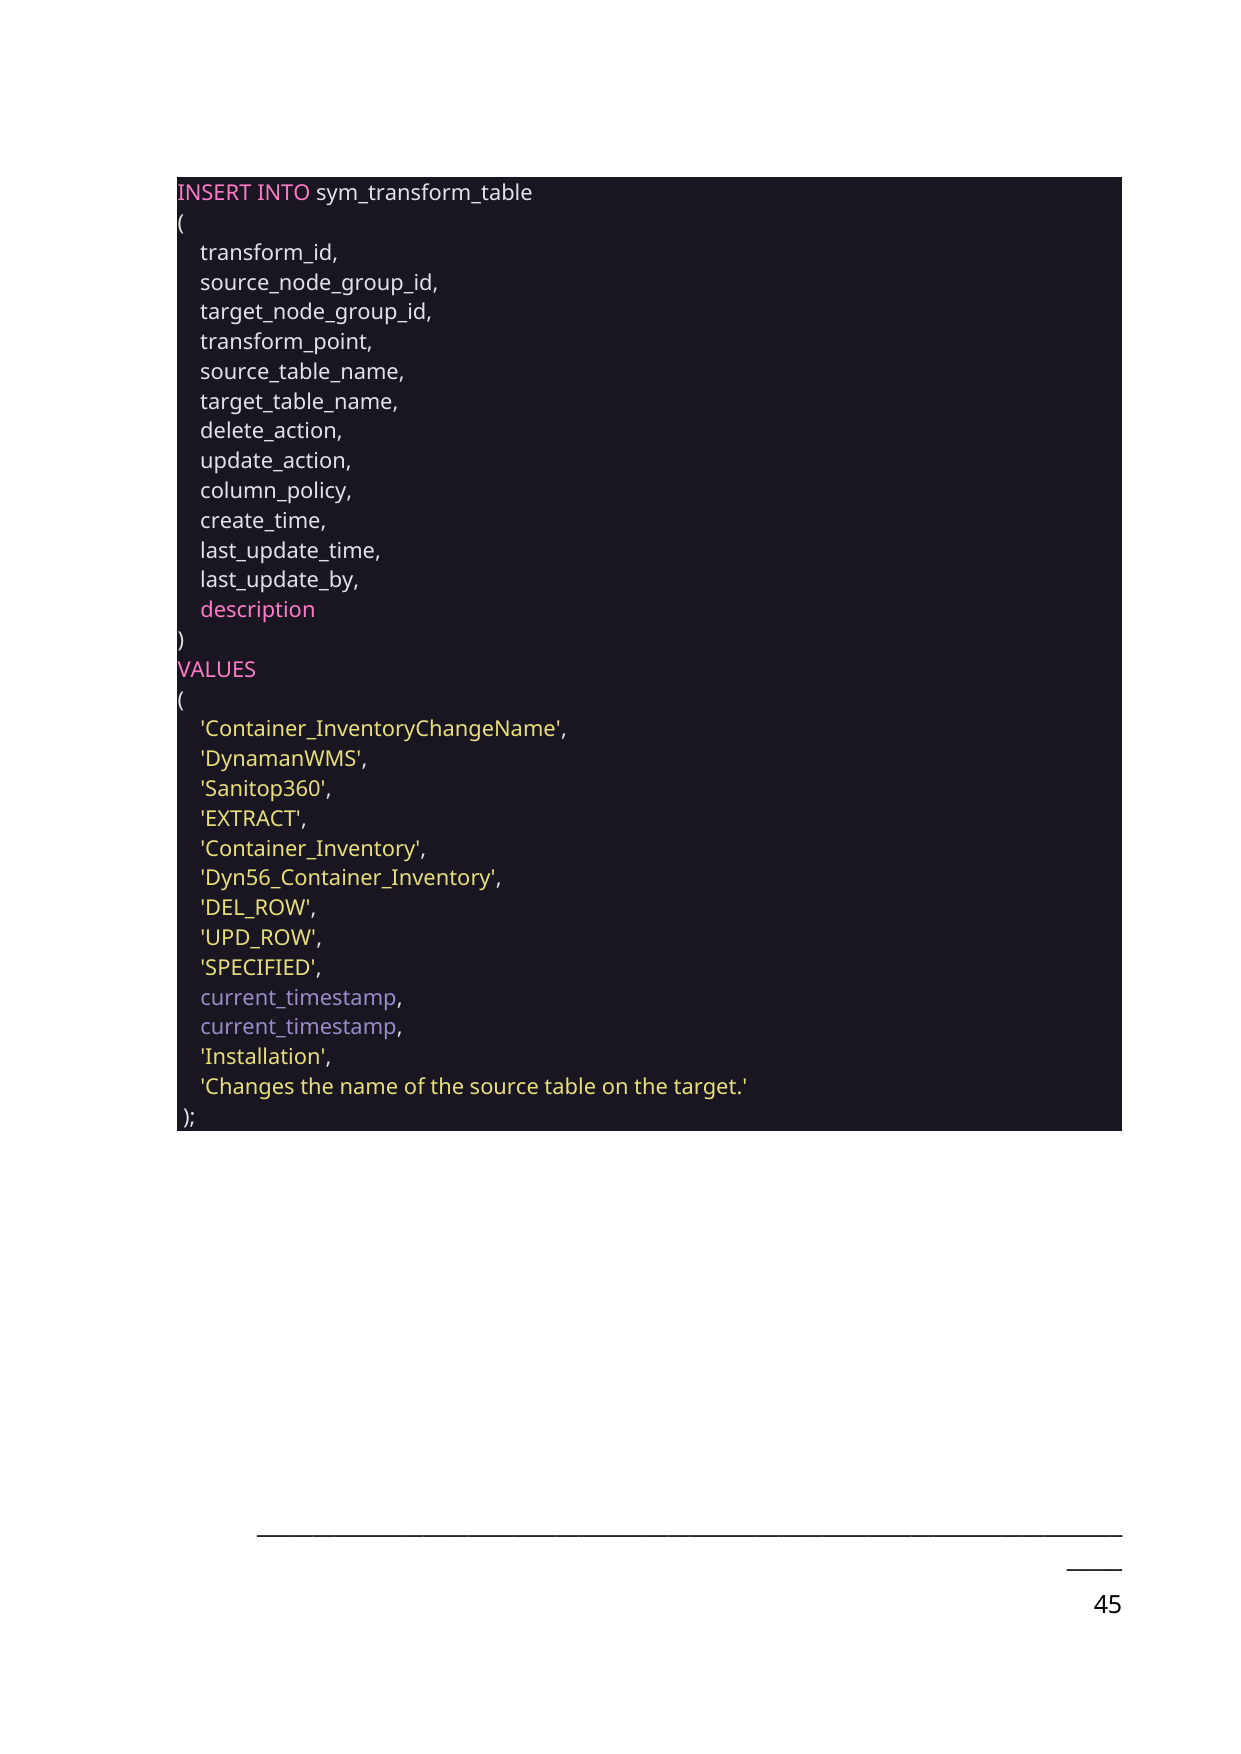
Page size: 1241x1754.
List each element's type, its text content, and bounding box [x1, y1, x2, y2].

text VALUES [177, 654, 1122, 684]
text column_policy, [177, 475, 1122, 505]
text ) [177, 624, 1122, 654]
text 'Container_Inventory', [177, 833, 1122, 862]
text transform_id, [177, 237, 1122, 267]
text current_timestamp, [177, 1011, 1122, 1041]
text INSERT INTO sym_transform_table [177, 177, 1122, 207]
text create_time, [177, 505, 1122, 535]
text delete_action, [177, 416, 1122, 445]
text transform_point, [177, 326, 1122, 356]
text 'Dyn56_Container_Inventory', [177, 862, 1122, 892]
text source_table_name, [177, 356, 1122, 386]
text 'EXTRACT', [177, 803, 1122, 833]
text target_node_group_id, [177, 296, 1122, 326]
text target_table_name, [177, 386, 1122, 416]
text last_update_by, [177, 564, 1122, 594]
text ( [177, 684, 1122, 713]
text last_update_time, [177, 535, 1122, 564]
text update_action, [177, 445, 1122, 475]
text current_timestamp, [177, 982, 1122, 1011]
text 'DynamanWMS', [177, 743, 1122, 773]
text ); [177, 1101, 1122, 1131]
text 'SPECIFIED', [177, 952, 1122, 982]
text 'Installation', [177, 1041, 1122, 1071]
text ( [177, 207, 1122, 237]
text source_node_group_id, [177, 267, 1122, 296]
text description [177, 594, 1122, 624]
text 'UPD_ROW', [177, 922, 1122, 952]
text 'Changes the name of the source table on the target.' [177, 1071, 1122, 1101]
text 'DEL_ROW', [177, 892, 1122, 922]
text 'Container_InventoryChangeName', [177, 713, 1122, 743]
text 'Sanitop360', [177, 773, 1122, 803]
